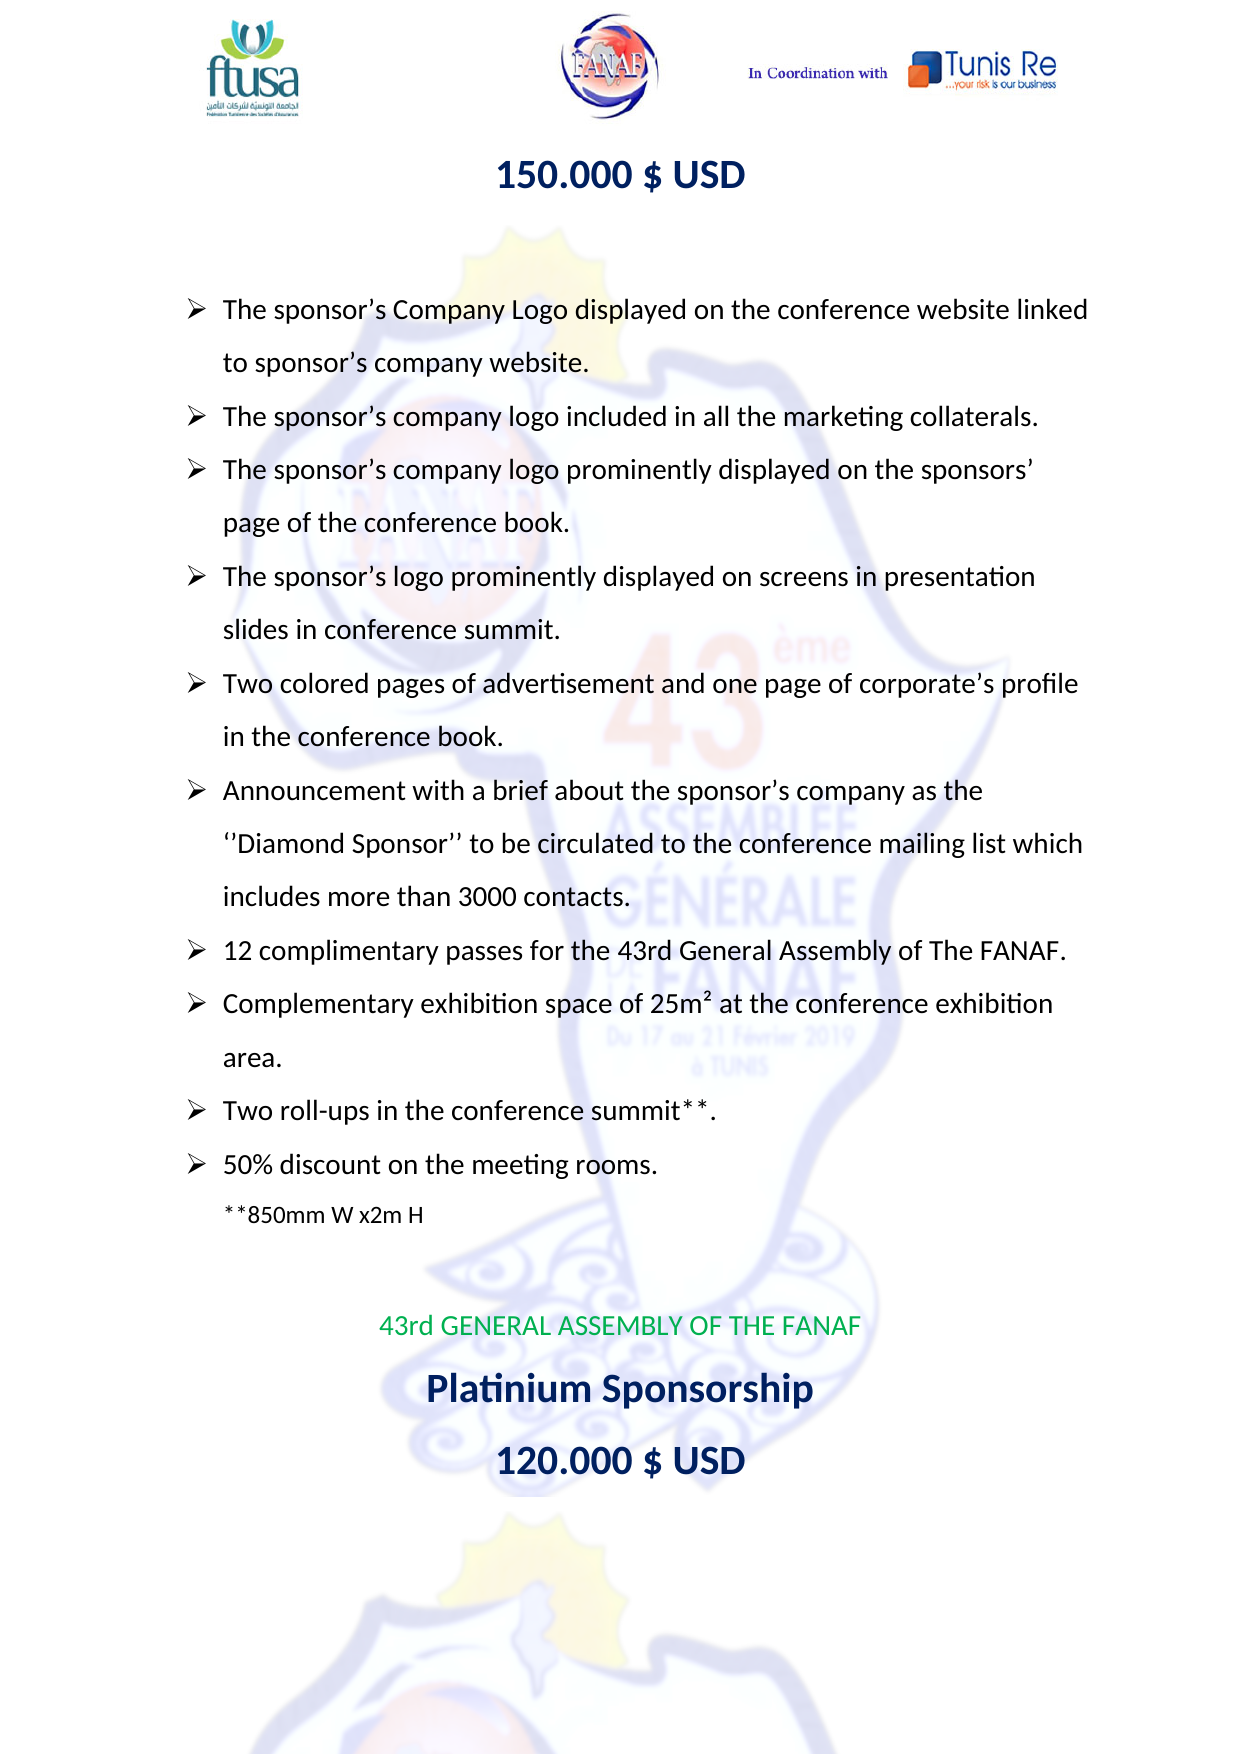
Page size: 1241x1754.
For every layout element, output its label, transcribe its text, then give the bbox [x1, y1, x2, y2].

list The sponsor’s logo prominently displayed on screens in presentation slides in conference summit. [185, 558, 1093, 647]
list Two roll-ups in the conference summit**. [185, 1092, 1093, 1128]
list Announcement with a brief about the sponsor’s company as the ‘’Diamond Sponsor’’ to be circulated to the conference mailing list which includes more than 3000 contacts. [185, 772, 1093, 914]
list The sponsor’s Company Logo displayed on the conference website linked to sponsor’s company website. [185, 291, 1093, 380]
list The sponsor’s company logo included in all the marketing collaterals. [185, 398, 1093, 433]
list The sponsor’s company logo prominently displayed on the sponsors’ page of the conference book. [185, 451, 1093, 540]
list **850mm W x2m H [223, 1199, 1093, 1230]
list Two colored pages of advertisement and one page of corporate’s profile in the conference book. [185, 665, 1093, 754]
text Platinium Sponsorship [148, 1362, 1093, 1413]
text 150.000 $ USD [148, 148, 1093, 198]
list 12 complimentary passes for the 43rd General Assembly of The FANAF. [185, 932, 1093, 968]
picture [147, 11, 1093, 126]
list Complementary exhibition space of 25m² at the conference exhibition area. [185, 985, 1093, 1074]
text 120.000 $ USD [148, 1434, 1093, 1485]
list 50% discount on the meeting rooms. [185, 1146, 1093, 1181]
text 43rd GENERAL ASSEMBLY OF THE FANAF [148, 1307, 1093, 1343]
